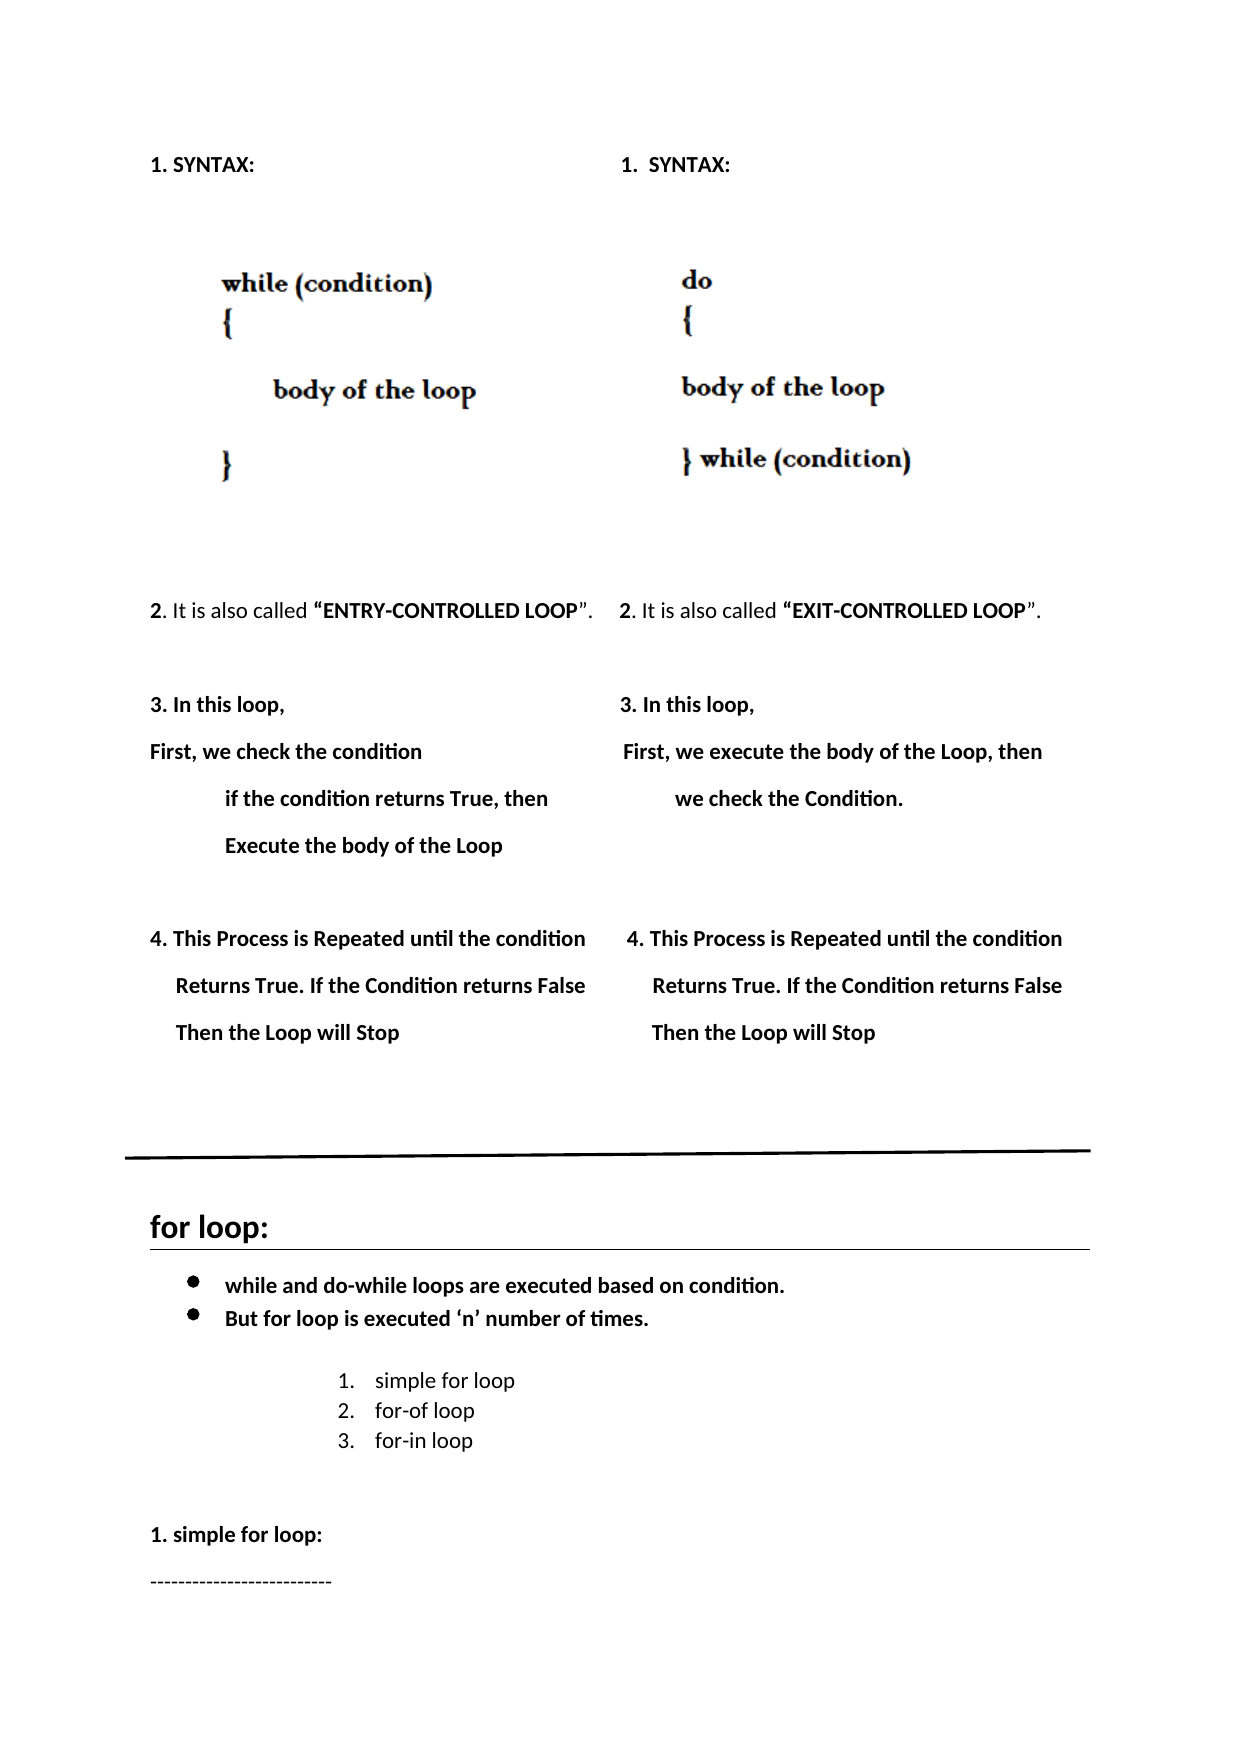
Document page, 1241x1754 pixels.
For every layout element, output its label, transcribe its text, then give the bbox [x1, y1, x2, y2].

list simple for loop [337, 1366, 1090, 1394]
text First, we check the condition First, we execute the body of the Loop, then [150, 737, 1090, 765]
list while and do-while loops are executed based on condition. [187, 1270, 1090, 1300]
text 1. simple for loop: [150, 1520, 1090, 1548]
text if the condition returns True, then we check the Condition. [150, 784, 1090, 812]
list for-in loop [337, 1426, 1090, 1454]
text for loop: [150, 1206, 1090, 1249]
text Returns True. If the Condition returns False Returns True. If the Condition returns False [150, 971, 1090, 999]
text Execute the body of the Loop [150, 831, 1090, 859]
picture [150, 243, 957, 531]
text 3. In this loop, 3. In this loop, [150, 690, 1090, 718]
text -------------------------- [150, 1567, 1090, 1595]
text 1. SYNTAX: 1. SYNTAX: [150, 150, 1090, 178]
text 2. It is also called “ENTRY-CONTROLLED LOOP”. 2. It is also called “EXIT-CONTROLLED LOOP”. [150, 596, 1090, 624]
text 4. This Process is Repeated until the condition 4. This Process is Repeated until the condition [150, 924, 1090, 953]
list But for loop is executed ‘n’ number of times. [187, 1303, 1090, 1333]
text Then the Loop will Stop Then the Loop will Stop [150, 1018, 1090, 1046]
list for-of loop [337, 1396, 1090, 1424]
